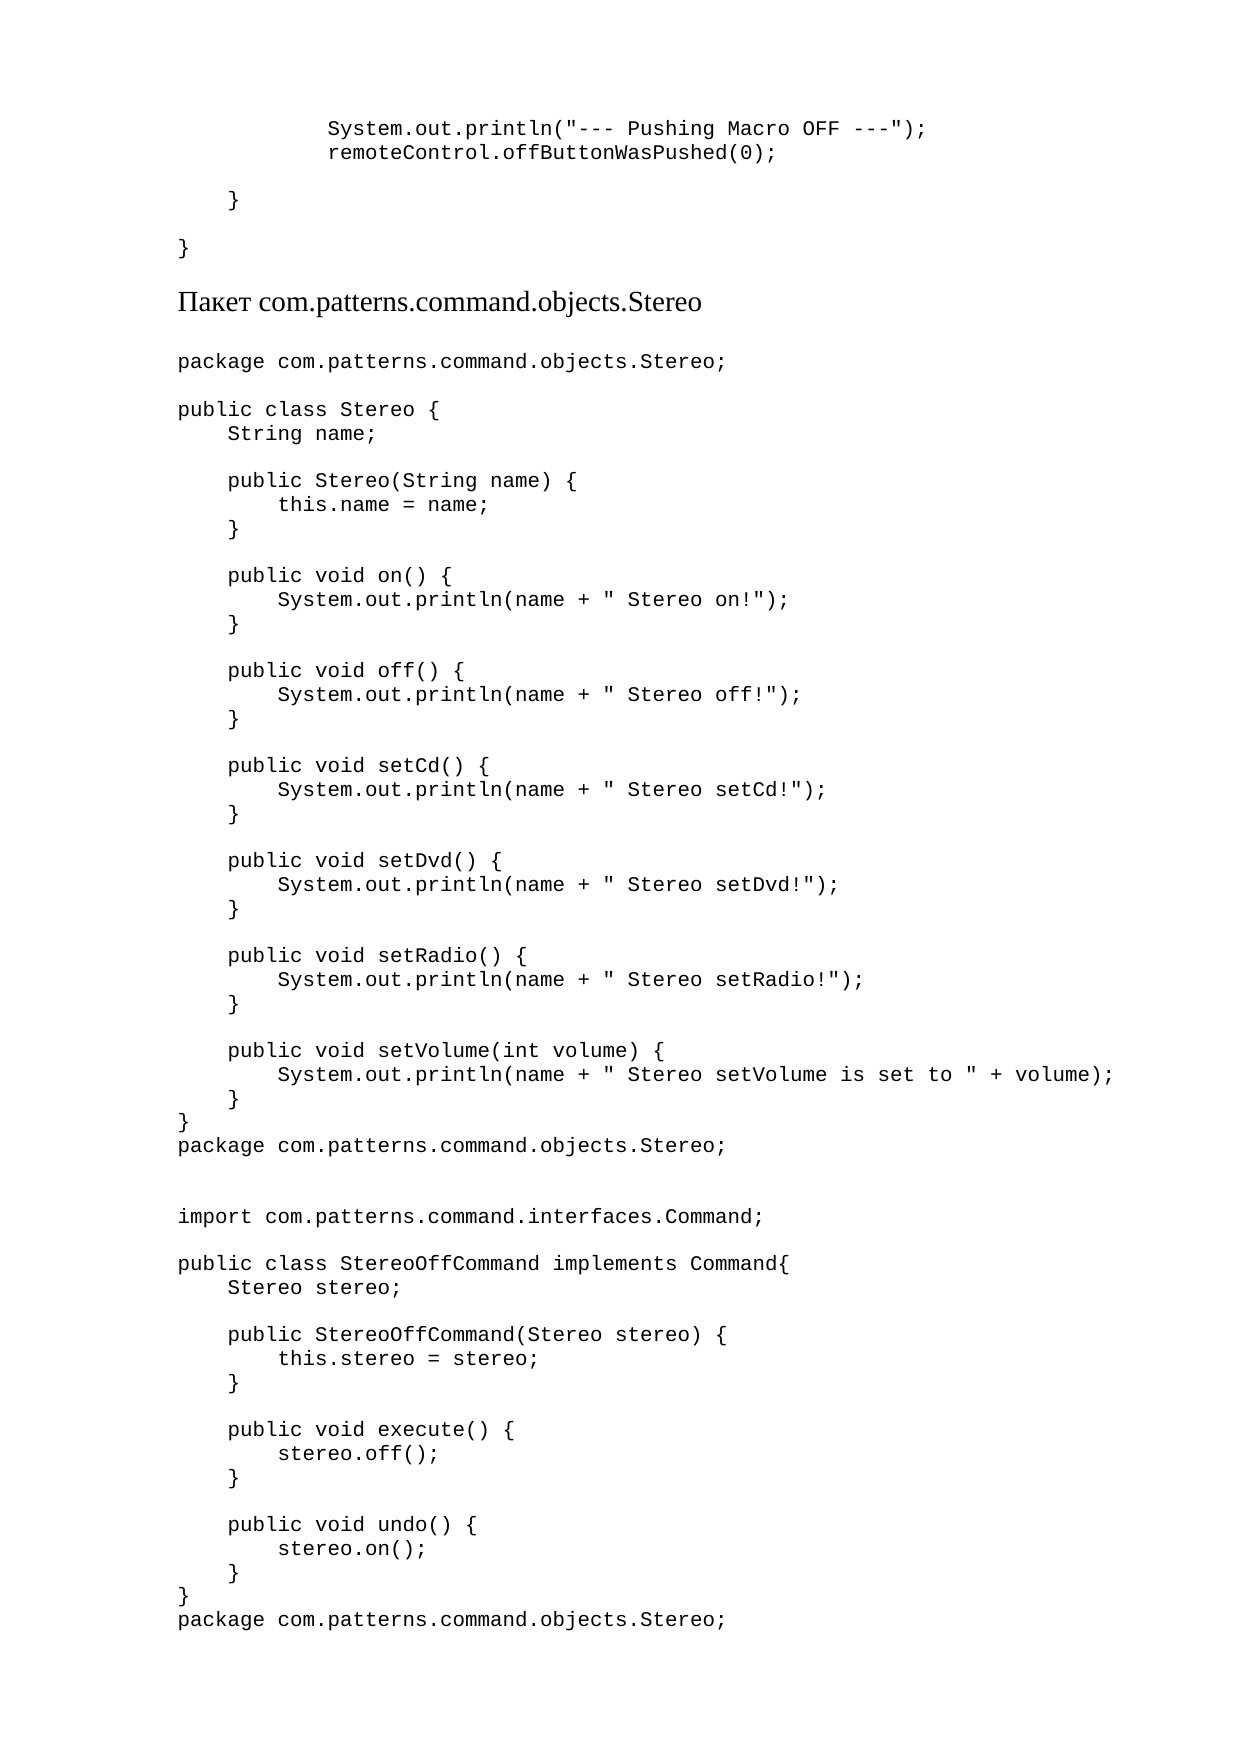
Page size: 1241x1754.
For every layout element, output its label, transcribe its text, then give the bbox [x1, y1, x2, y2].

text stereo.on(); [177, 1538, 1152, 1562]
text public void on() { [177, 565, 1152, 589]
text package com.patterns.command.objects.Stereo; [177, 1135, 1152, 1158]
text System.out.println(name + " Stereo on!"); [177, 589, 1152, 612]
text public Stereo(String name) { [177, 470, 1152, 494]
text System.out.println(name + " Stereo setVolume is set to " + volume); [177, 1064, 1152, 1087]
text } [177, 189, 1152, 213]
text } [177, 612, 1152, 636]
text } [177, 1585, 1152, 1609]
text public void setDvd() { [177, 850, 1152, 874]
text public void setRadio() { [177, 945, 1152, 969]
text } [177, 517, 1152, 541]
text } [177, 992, 1152, 1016]
text this.name = name; [177, 494, 1152, 517]
text String name; [177, 422, 1152, 446]
text public void undo() { [177, 1514, 1152, 1538]
text public class StereoOffCommand implements Command{ [177, 1253, 1152, 1277]
text stereo.off(); [177, 1443, 1152, 1467]
text } [177, 1562, 1152, 1585]
text } [177, 1087, 1152, 1111]
text public void execute() { [177, 1419, 1152, 1443]
text package com.patterns.command.objects.Stereo; [177, 352, 1152, 375]
text import com.patterns.command.interfaces.Command; [177, 1206, 1152, 1229]
text } [177, 897, 1152, 921]
text } [177, 802, 1152, 826]
text public void setCd() { [177, 755, 1152, 779]
text public void setVolume(int volume) { [177, 1040, 1152, 1064]
text } [177, 1111, 1152, 1135]
text System.out.println(name + " Stereo setDvd!"); [177, 874, 1152, 897]
text } [177, 707, 1152, 731]
text } [177, 1372, 1152, 1395]
text Пакет com.patterns.command.objects.Stereo [177, 284, 1152, 318]
text System.out.println("--- Pushing Macro OFF ---"); [177, 118, 1152, 142]
text System.out.println(name + " Stereo off!"); [177, 684, 1152, 707]
text public StereoOffCommand(Stereo stereo) { [177, 1324, 1152, 1348]
text System.out.println(name + " Stereo setRadio!"); [177, 969, 1152, 992]
text Stereo stereo; [177, 1277, 1152, 1300]
text public void off() { [177, 660, 1152, 684]
text this.stereo = stereo; [177, 1348, 1152, 1372]
text remoteControl.offButtonWasPushed(0); [177, 142, 1152, 165]
text System.out.println(name + " Stereo setCd!"); [177, 779, 1152, 802]
text package com.patterns.command.objects.Stereo; [177, 1609, 1152, 1633]
text public class Stereo { [177, 399, 1152, 422]
text } [177, 1467, 1152, 1490]
text } [177, 237, 1152, 261]
